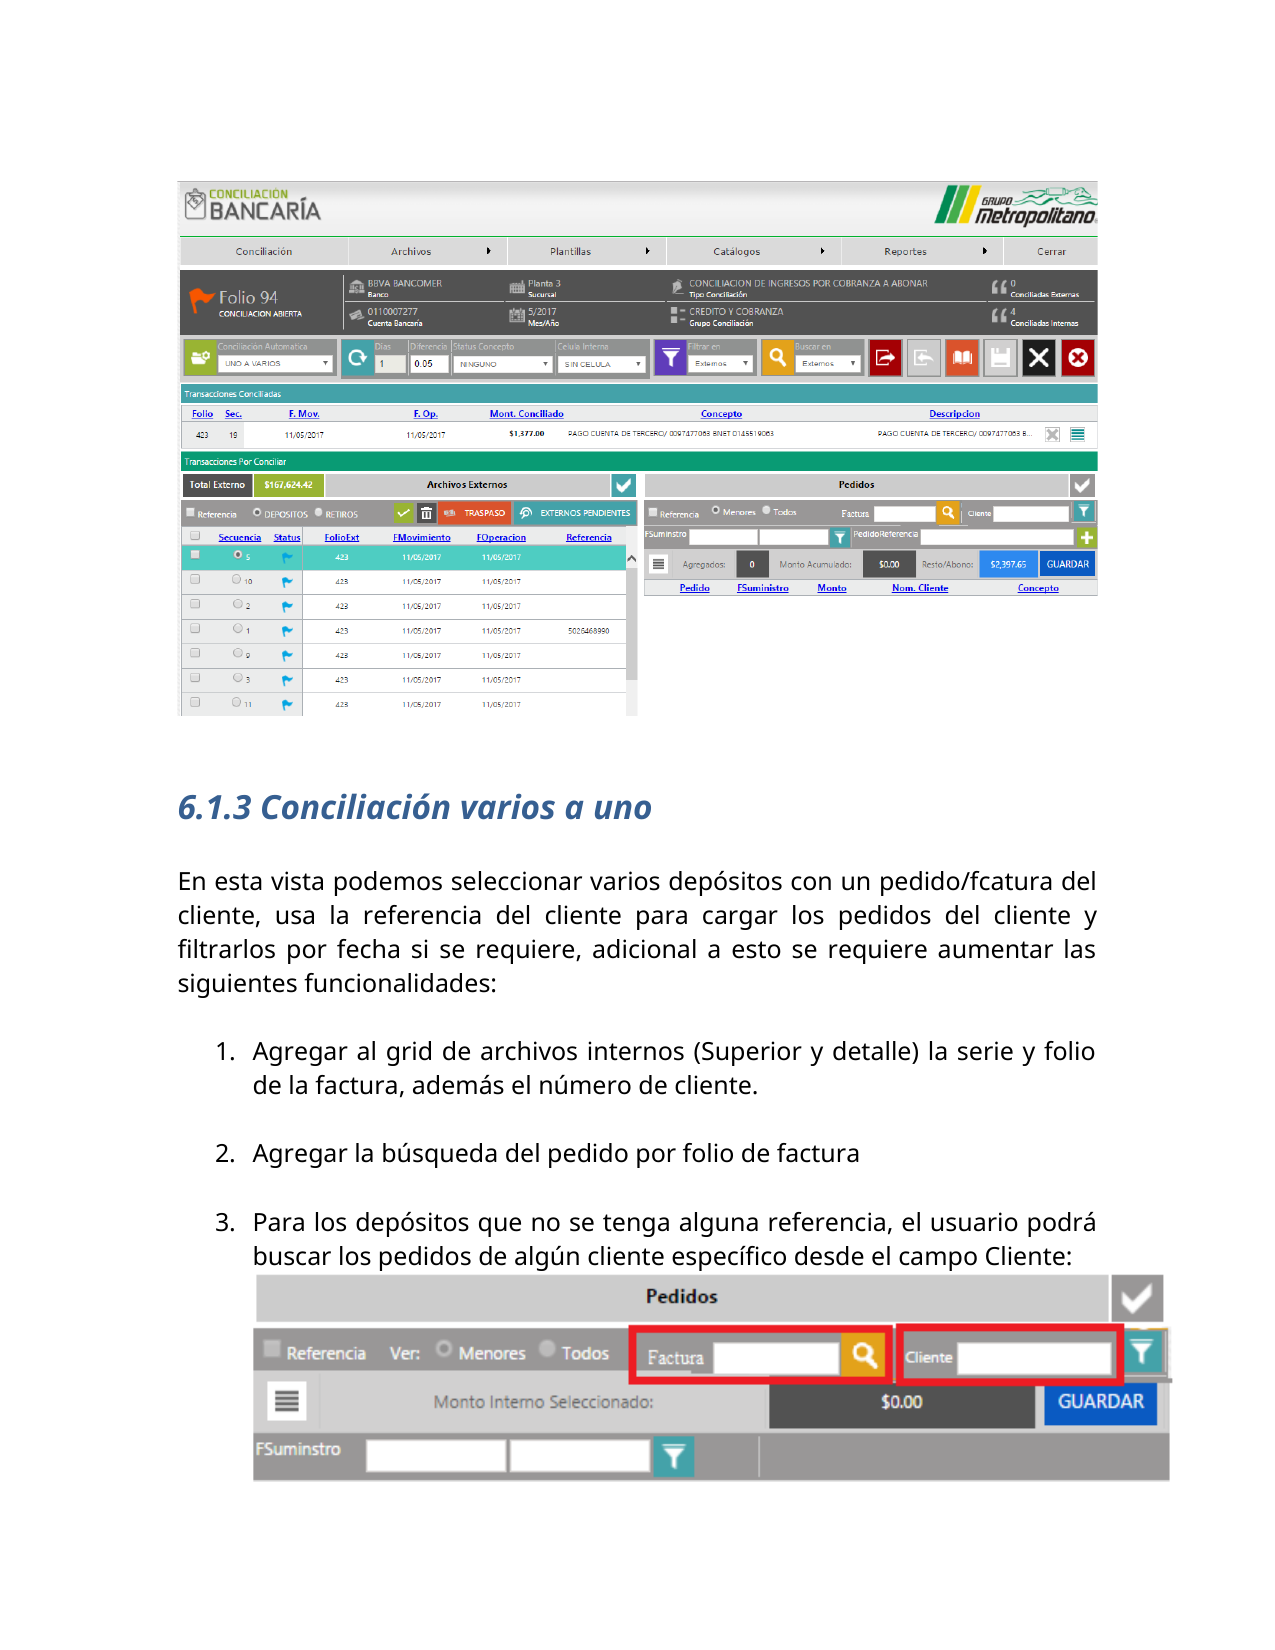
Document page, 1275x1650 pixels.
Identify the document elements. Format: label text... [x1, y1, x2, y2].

text 6.1.3 Conciliación varios a uno [177, 784, 1098, 829]
list Para los depósitos que no se tenga alguna referencia, el usuario podrá buscar los pedidos de algún cliente específico desde el campo Cliente: [215, 1204, 1098, 1272]
list Agregar la búsqueda del pedido por folio de factura [215, 1136, 1098, 1170]
picture [252, 1272, 1173, 1482]
list Agregar al grid de archivos internos (Superior y detalle) la serie y folio de la factura, además el número de cliente. [215, 1034, 1098, 1102]
picture [177, 181, 1098, 716]
text En esta vista podemos seleccionar varios depósitos con un pedido/fcatura del cliente, usa la referencia del cliente para cargar los pedidos del cliente y filtrarlos por fecha si se requiere, adicional a esto se requiere aumentar las siguientes funcionalidades: [177, 863, 1098, 1000]
